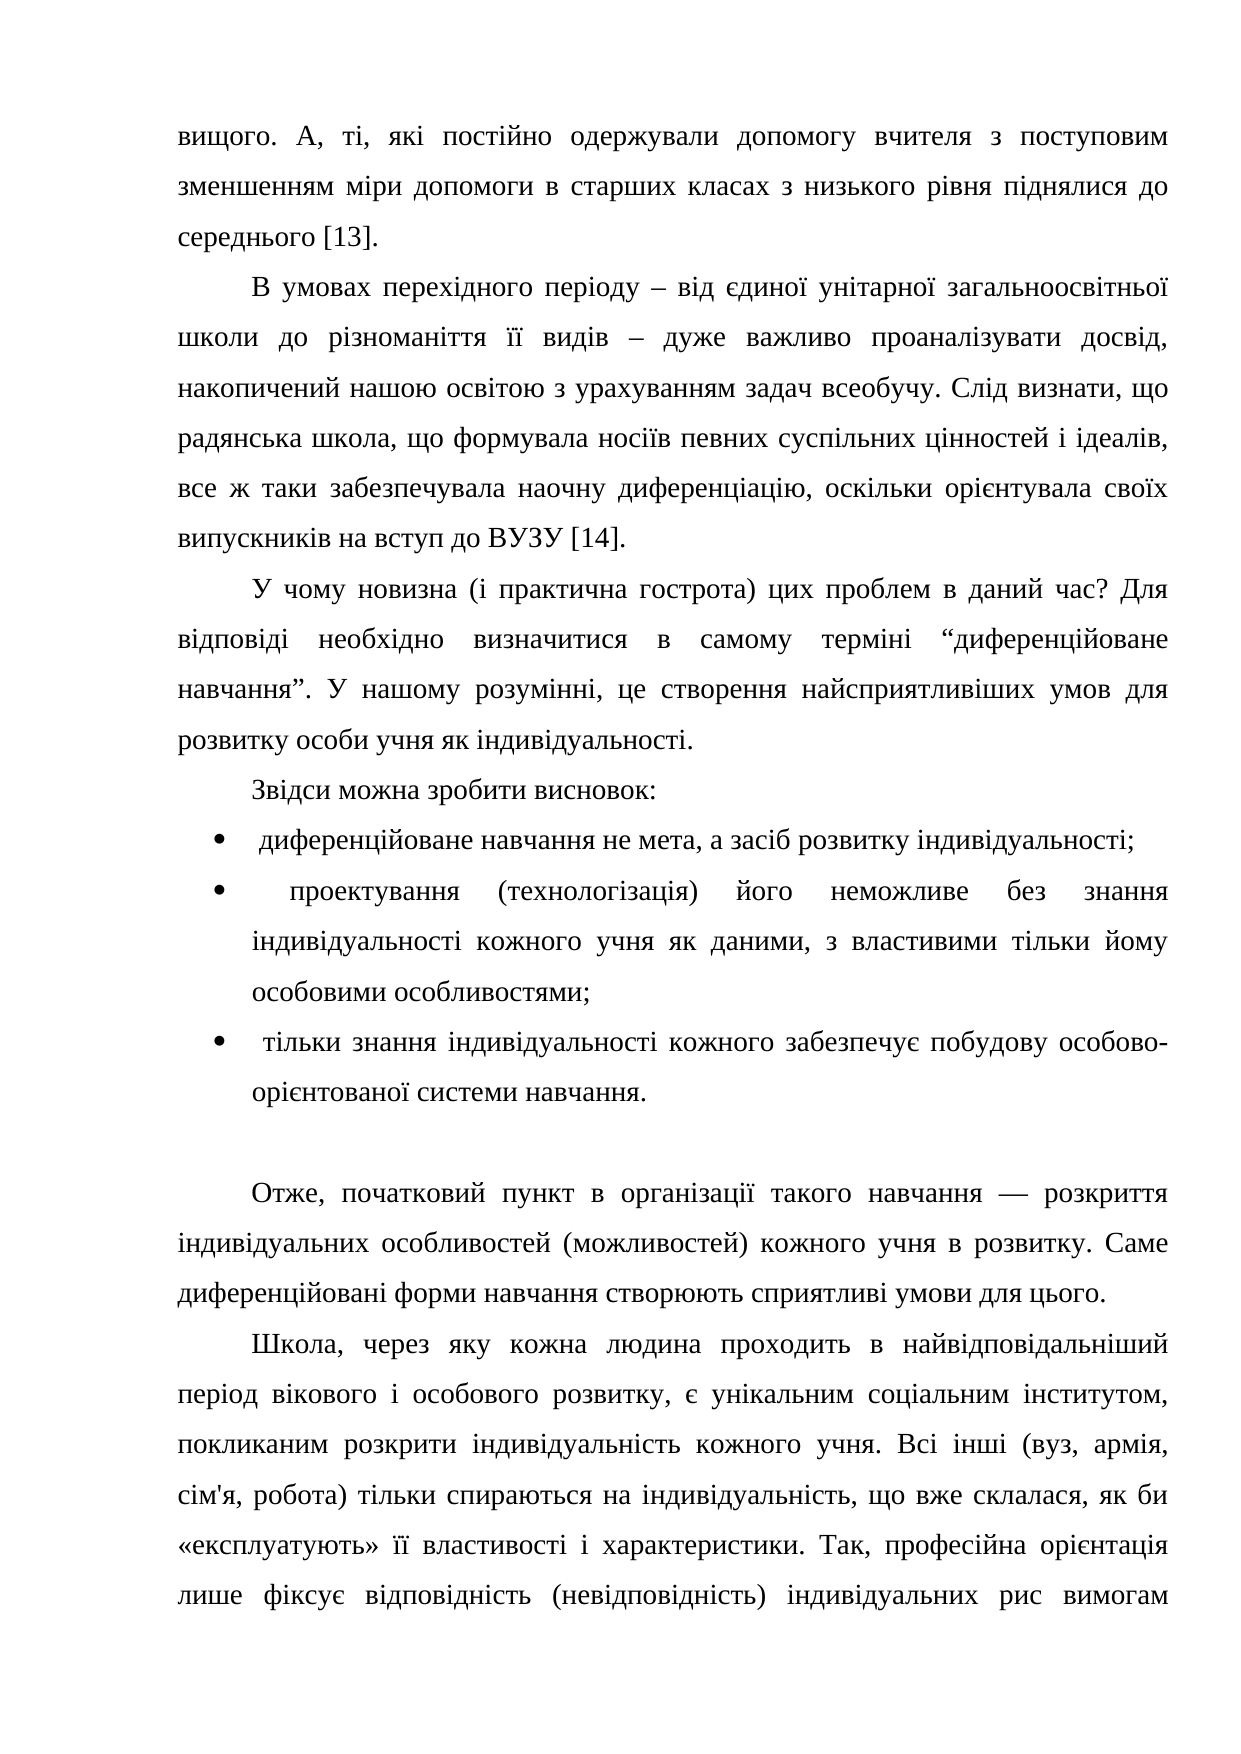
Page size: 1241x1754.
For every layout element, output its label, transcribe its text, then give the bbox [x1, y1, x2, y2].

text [177, 118, 1169, 252]
text проектування (технологізація) його неможливе без знання індивідуальності кожного учня як даними, з властивими тільки йому особовими особливостями; [214, 873, 1169, 1007]
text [177, 1326, 1169, 1611]
text тільки знання індивідуальності кожного забезпечує побудову особово-орієнтованої системи навчання. [214, 1024, 1169, 1108]
text У чому новизна (і практична гострота) цих проблем в даний час? Для відповіді необхідно визначитися в самому терміні “диференційоване навчання”. У нашому розумінні, це створення найсприятливіших умов для розвитку особи учня як індивідуальності. [177, 571, 1169, 755]
text В умовах перехідного періоду – від єдиної унітарної загальноосвітньої школи до різноманіття її видів – дуже важливо проаналізувати досвід, накопичений нашою освітою з урахуванням задач всеобучу. Слід визнати, що радянська школа, що формувала носіїв певних суспільних цінностей і ідеалів, все ж таки забезпечувала наочну диференціацію, оскільки орієнтувала своїх випускників на вступ до ВУЗУ [14]. [177, 269, 1169, 554]
text Отже, початковий пункт в організації такого навчання — розкриття індивідуальних особливостей (можливостей) кожного учня в розвитку. Саме диференційовані форми навчання створюють сприятливі умови для цього. [177, 1175, 1169, 1309]
text Звідси можна зробити висновок: [177, 772, 1169, 806]
text диференційоване навчання не мета, а засіб розвитку індивідуальності; [214, 822, 1169, 856]
